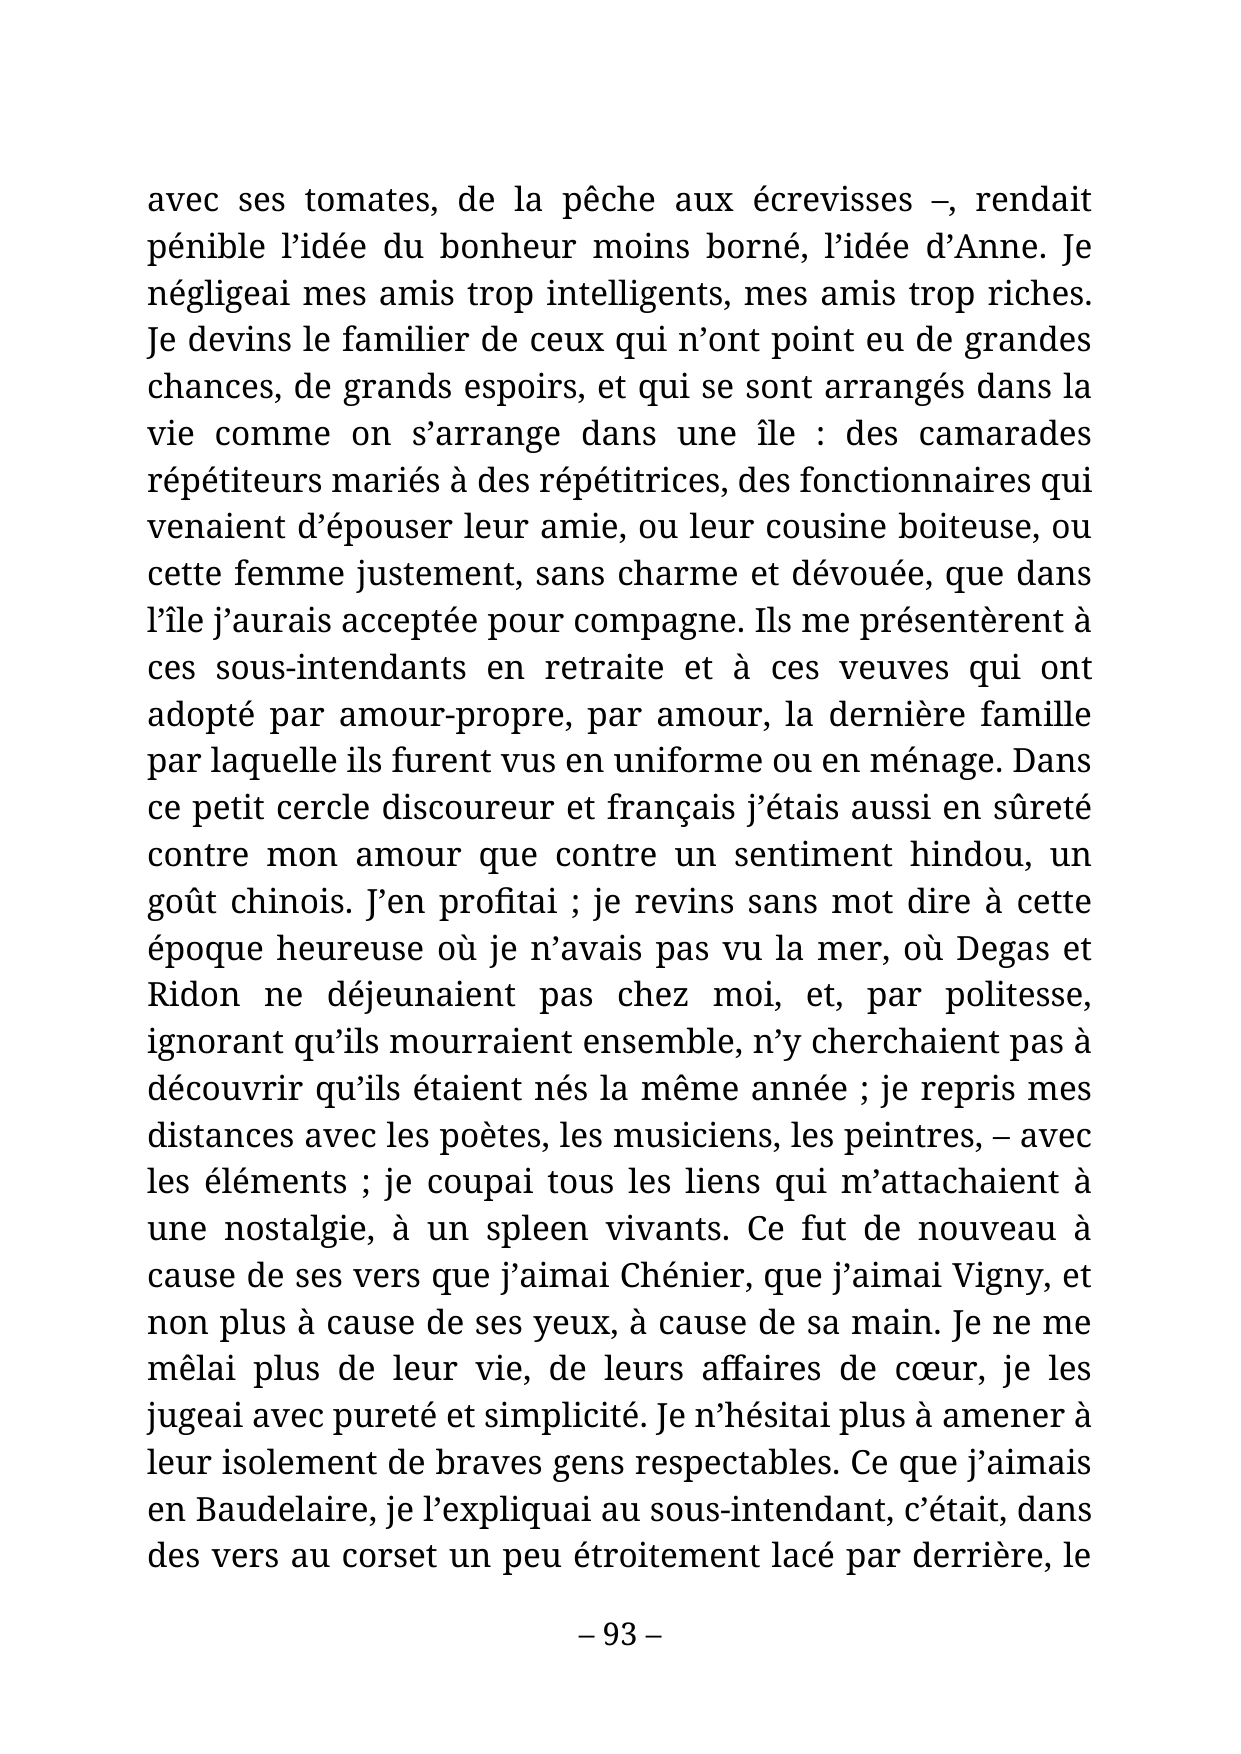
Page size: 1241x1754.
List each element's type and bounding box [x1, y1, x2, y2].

text [147, 176, 1093, 1578]
